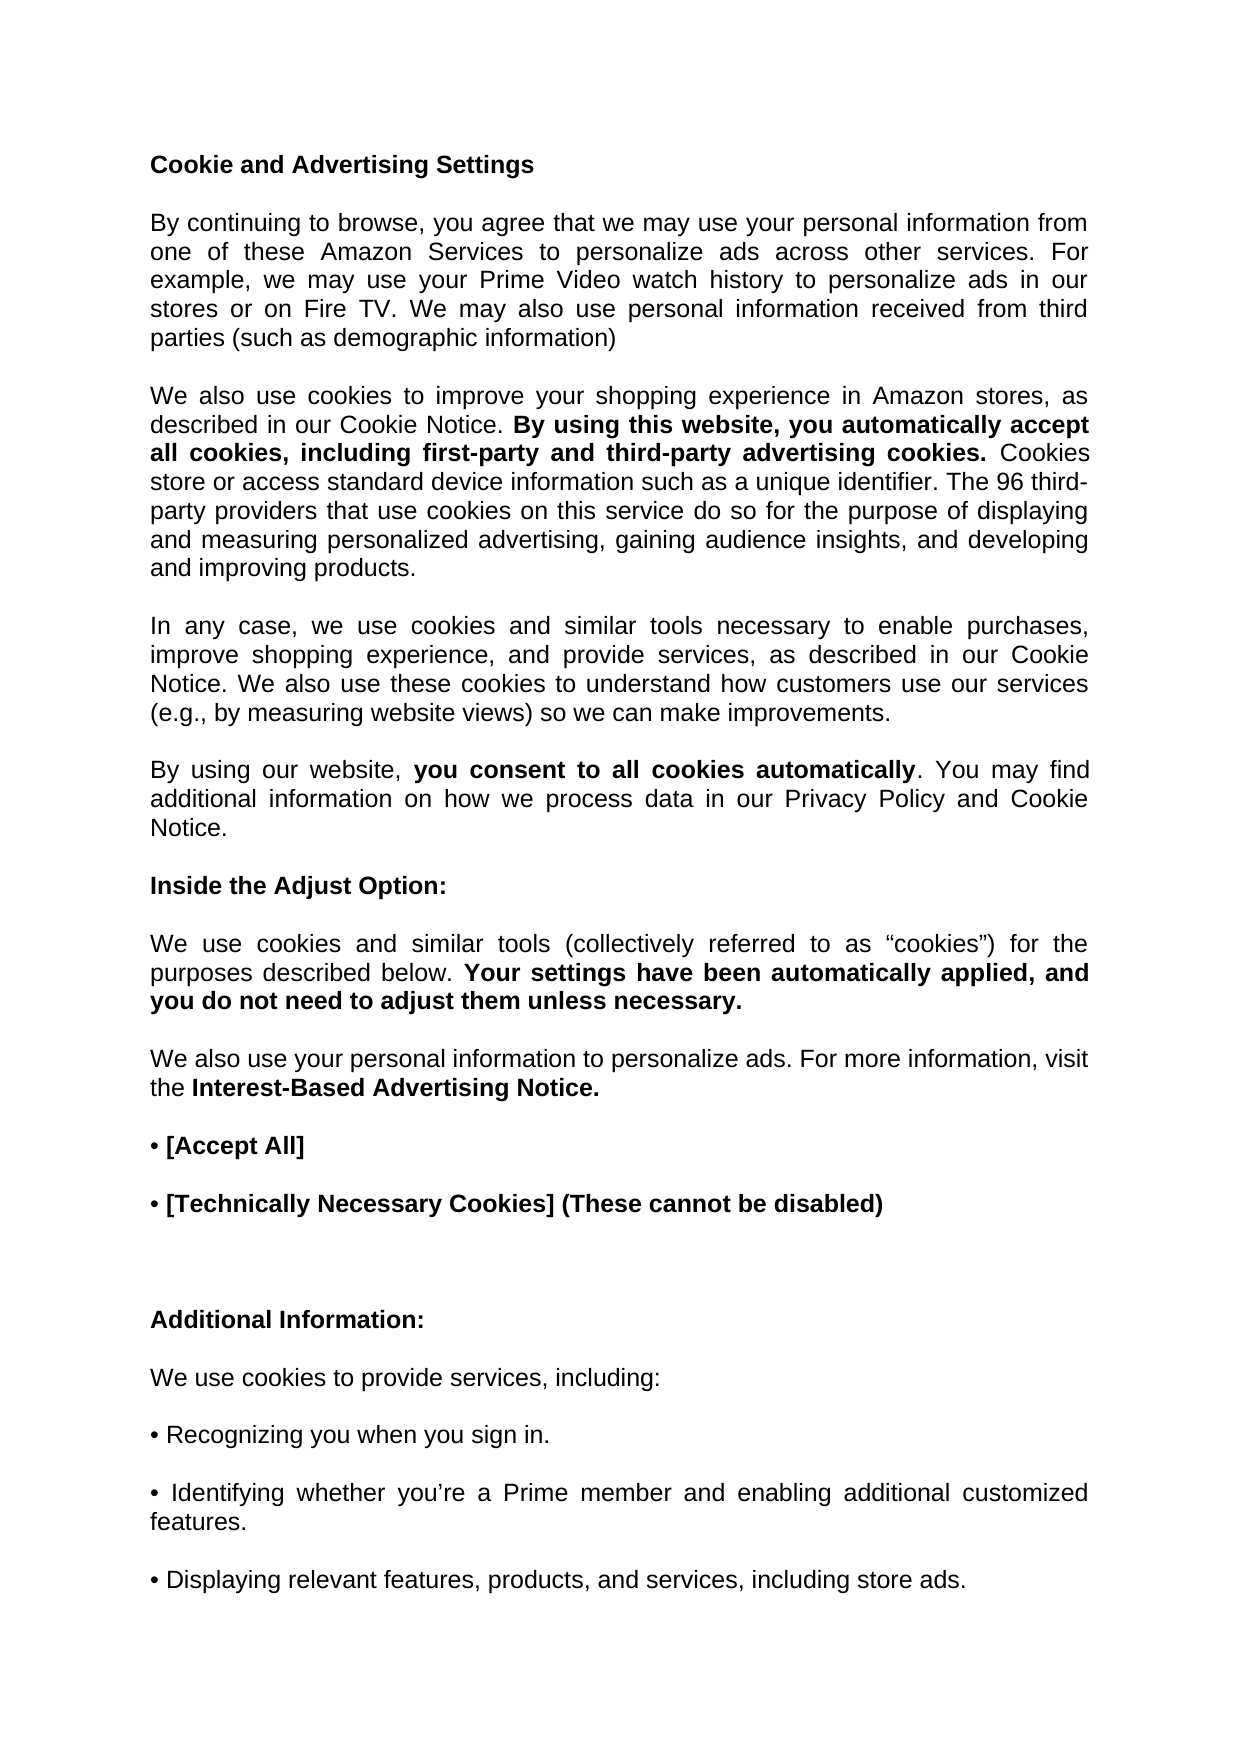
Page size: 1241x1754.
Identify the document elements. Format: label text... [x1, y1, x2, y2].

text By using our website, you consent to all cookies automatically. You may find additional information on how we process data in our Privacy Policy and Cookie Notice. [150, 755, 1090, 842]
text • [Technically Necessary Cookies] (These cannot be disabled) [150, 1189, 1090, 1217]
text • [Accept All] [150, 1131, 1090, 1159]
text By continuing to browse, you agree that we may use your personal information from one of these Amazon Services to personalize ads across other services. For example, we may use your Prime Video watch history to personalize ads in our stores or on Fire TV. We may also use personal information received from third parties (such as demographic information) [150, 208, 1090, 352]
text • Recognizing you when you sign in. [150, 1420, 1090, 1449]
text We use cookies and similar tools (collectively referred to as “cookies”) for the purposes described below. Your settings have been automatically applied, and you do not need to adjust them unless necessary. [150, 929, 1090, 1015]
text We also use your personal information to personalize ads. For more information, visit the Interest-Based Advertising Notice. [150, 1044, 1090, 1102]
text Inside the Adjust Option: [150, 871, 1090, 899]
text Cookie and Advertising Settings [150, 150, 1090, 179]
text Additional Information: [150, 1304, 1090, 1333]
text We use cookies to provide services, including: [150, 1362, 1090, 1391]
text In any case, we use cookies and similar tools necessary to enable purchases, improve shopping experience, and provide services, as described in our Cookie Notice. We also use these cookies to understand how customers use our services (e.g., by measuring website views) so we can make improvements. [150, 611, 1090, 726]
text • Displaying relevant features, products, and services, including store ads. [150, 1565, 1090, 1594]
text We also use cookies to improve your shopping experience in Amazon stores, as described in our Cookie Notice. By using this website, you automatically accept all cookies, including first-party and third-party advertising cookies. Cookies store or access standard device information such as a unique identifier. The 96 third-party providers that use cookies on this service do so for the purpose of displaying and measuring personalized advertising, gaining audience insights, and developing and improving products. [150, 381, 1090, 582]
text • Identifying whether you’re a Prime member and enabling additional customized features. [150, 1478, 1090, 1536]
